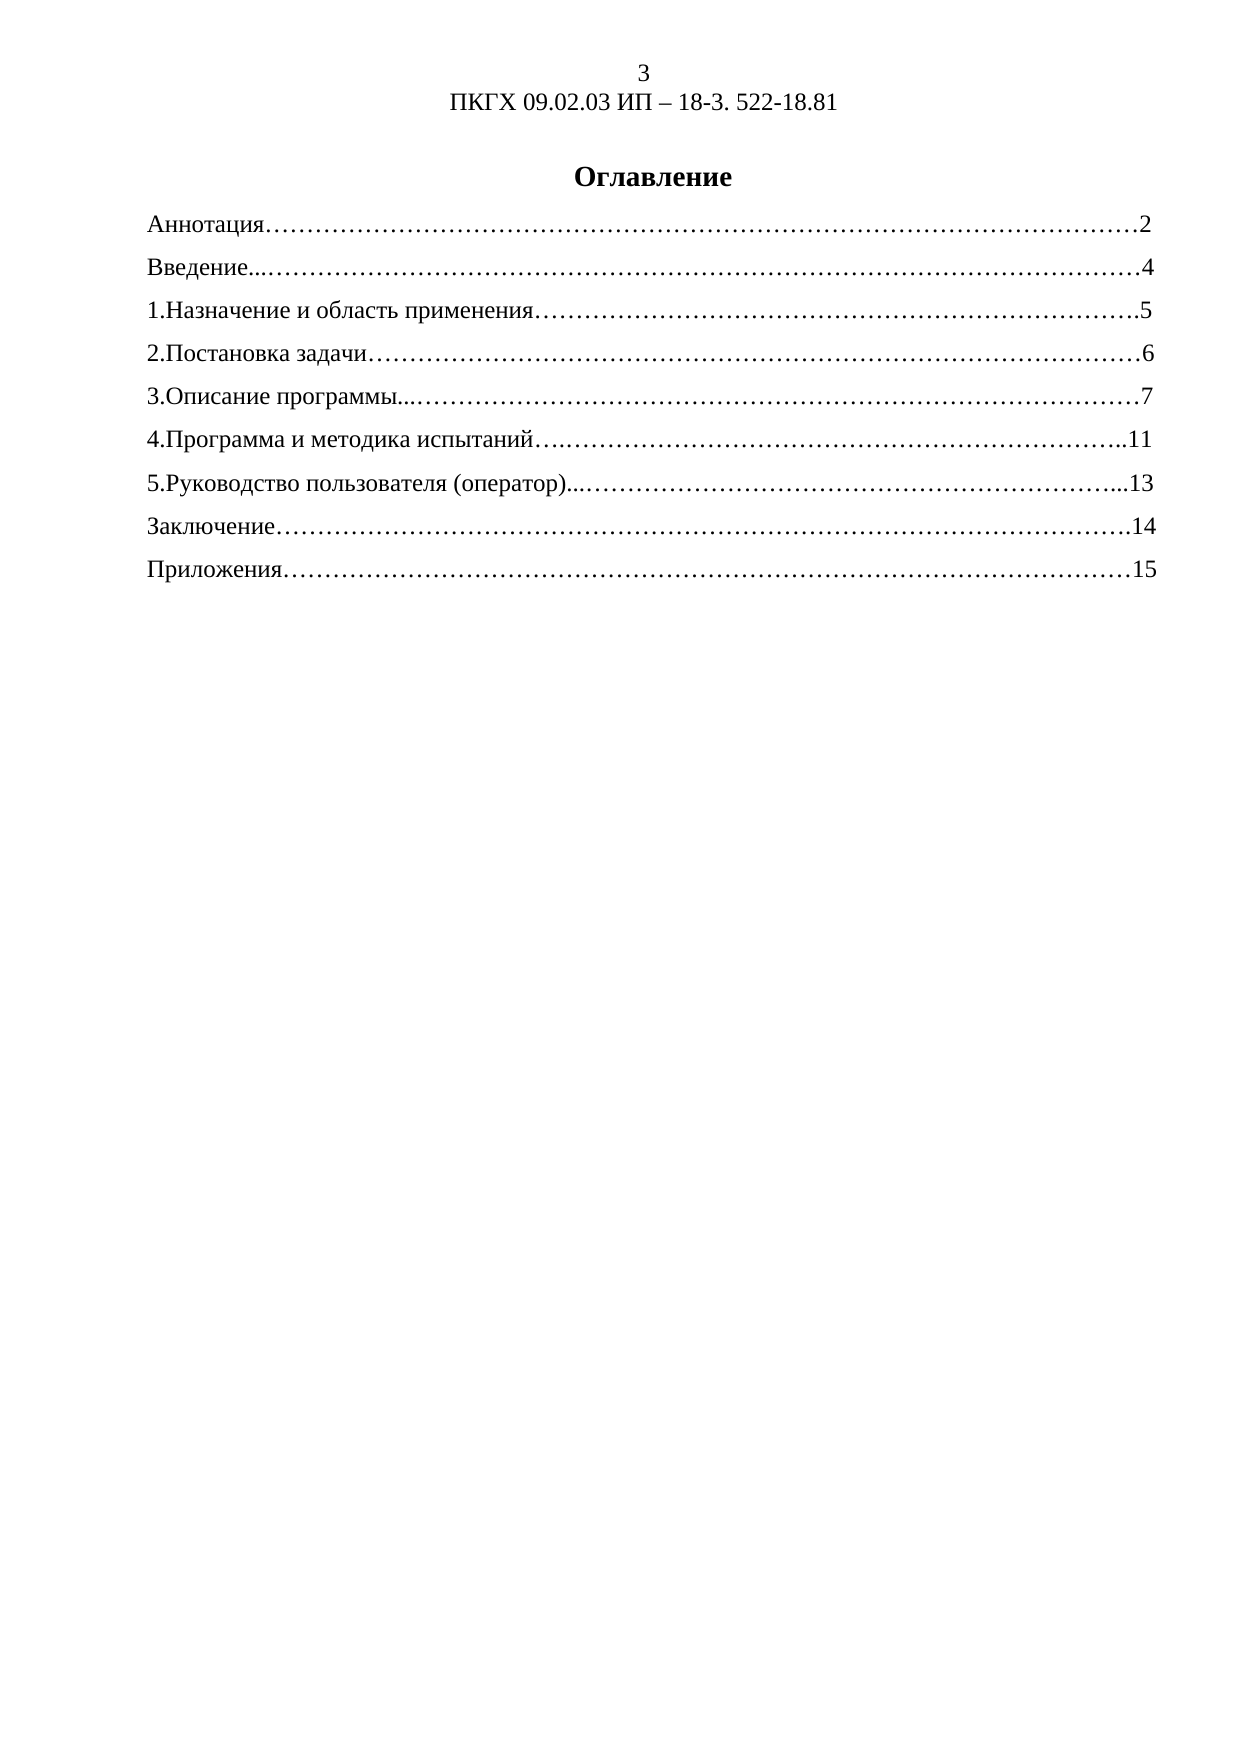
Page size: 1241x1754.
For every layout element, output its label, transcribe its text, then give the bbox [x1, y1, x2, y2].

text Оглавление [147, 159, 1159, 192]
text 1.Назначение и область применения……………………………………………………………….5 [147, 295, 1159, 324]
text 3.Описание программы...……………………………………………………………………………7 [147, 381, 1159, 410]
text 5.Руководство пользователя (оператор)...………………………………………………………...13 [147, 468, 1159, 496]
text Аннотация……………………………………………………………………………………………2 [147, 209, 1159, 238]
text 4.Программа и методика испытаний….…………………………………………………………..11 [147, 424, 1159, 453]
text 2.Постановка задачи…………………………………………………………………………………6 [147, 338, 1159, 367]
text Приложения…………………………………………………………………………………………15 [147, 554, 1159, 583]
text Заключение………………………………………………………………………………………….14 [147, 511, 1159, 539]
text Введение...……………………………………………………………………………………………4 [147, 252, 1159, 281]
